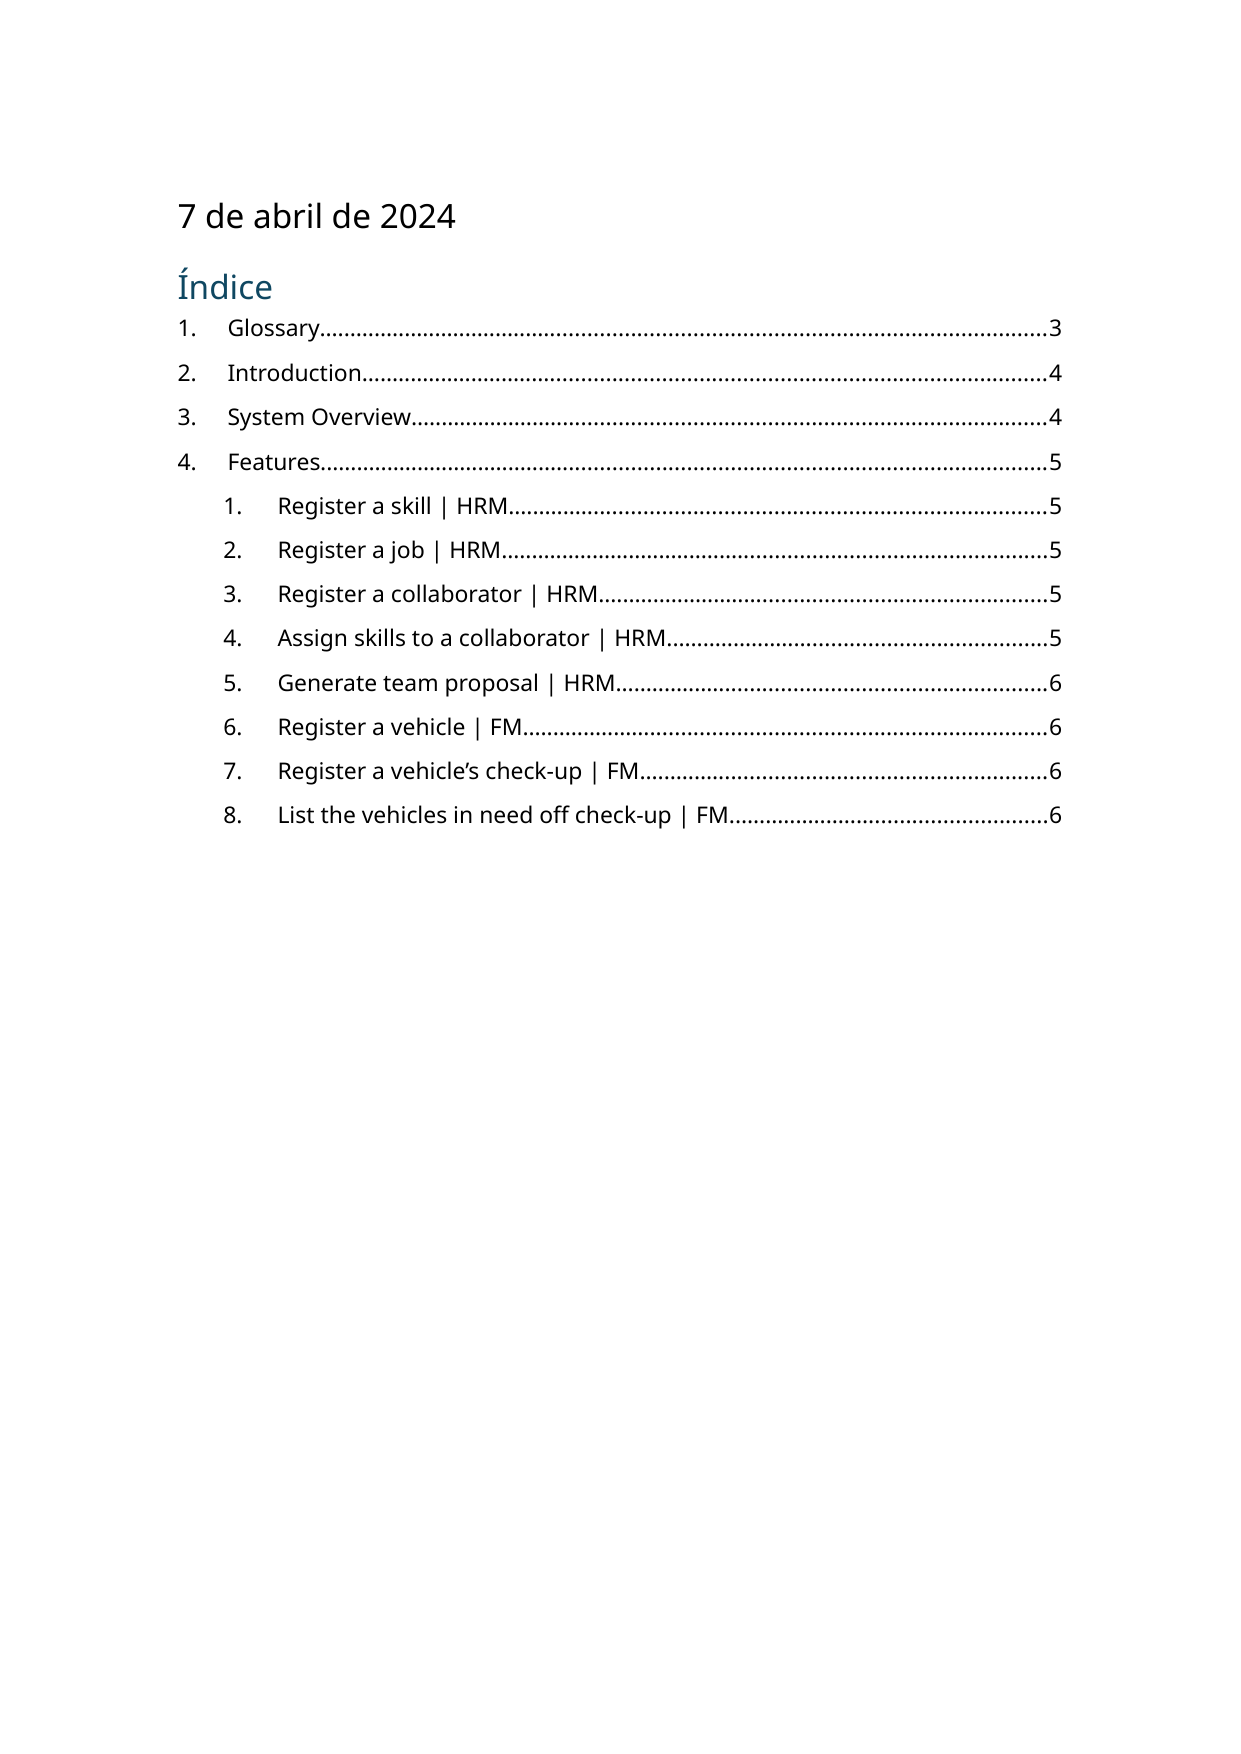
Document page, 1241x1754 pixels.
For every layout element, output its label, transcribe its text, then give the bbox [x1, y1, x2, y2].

text 7 de abril de 2024 [177, 193, 1063, 238]
